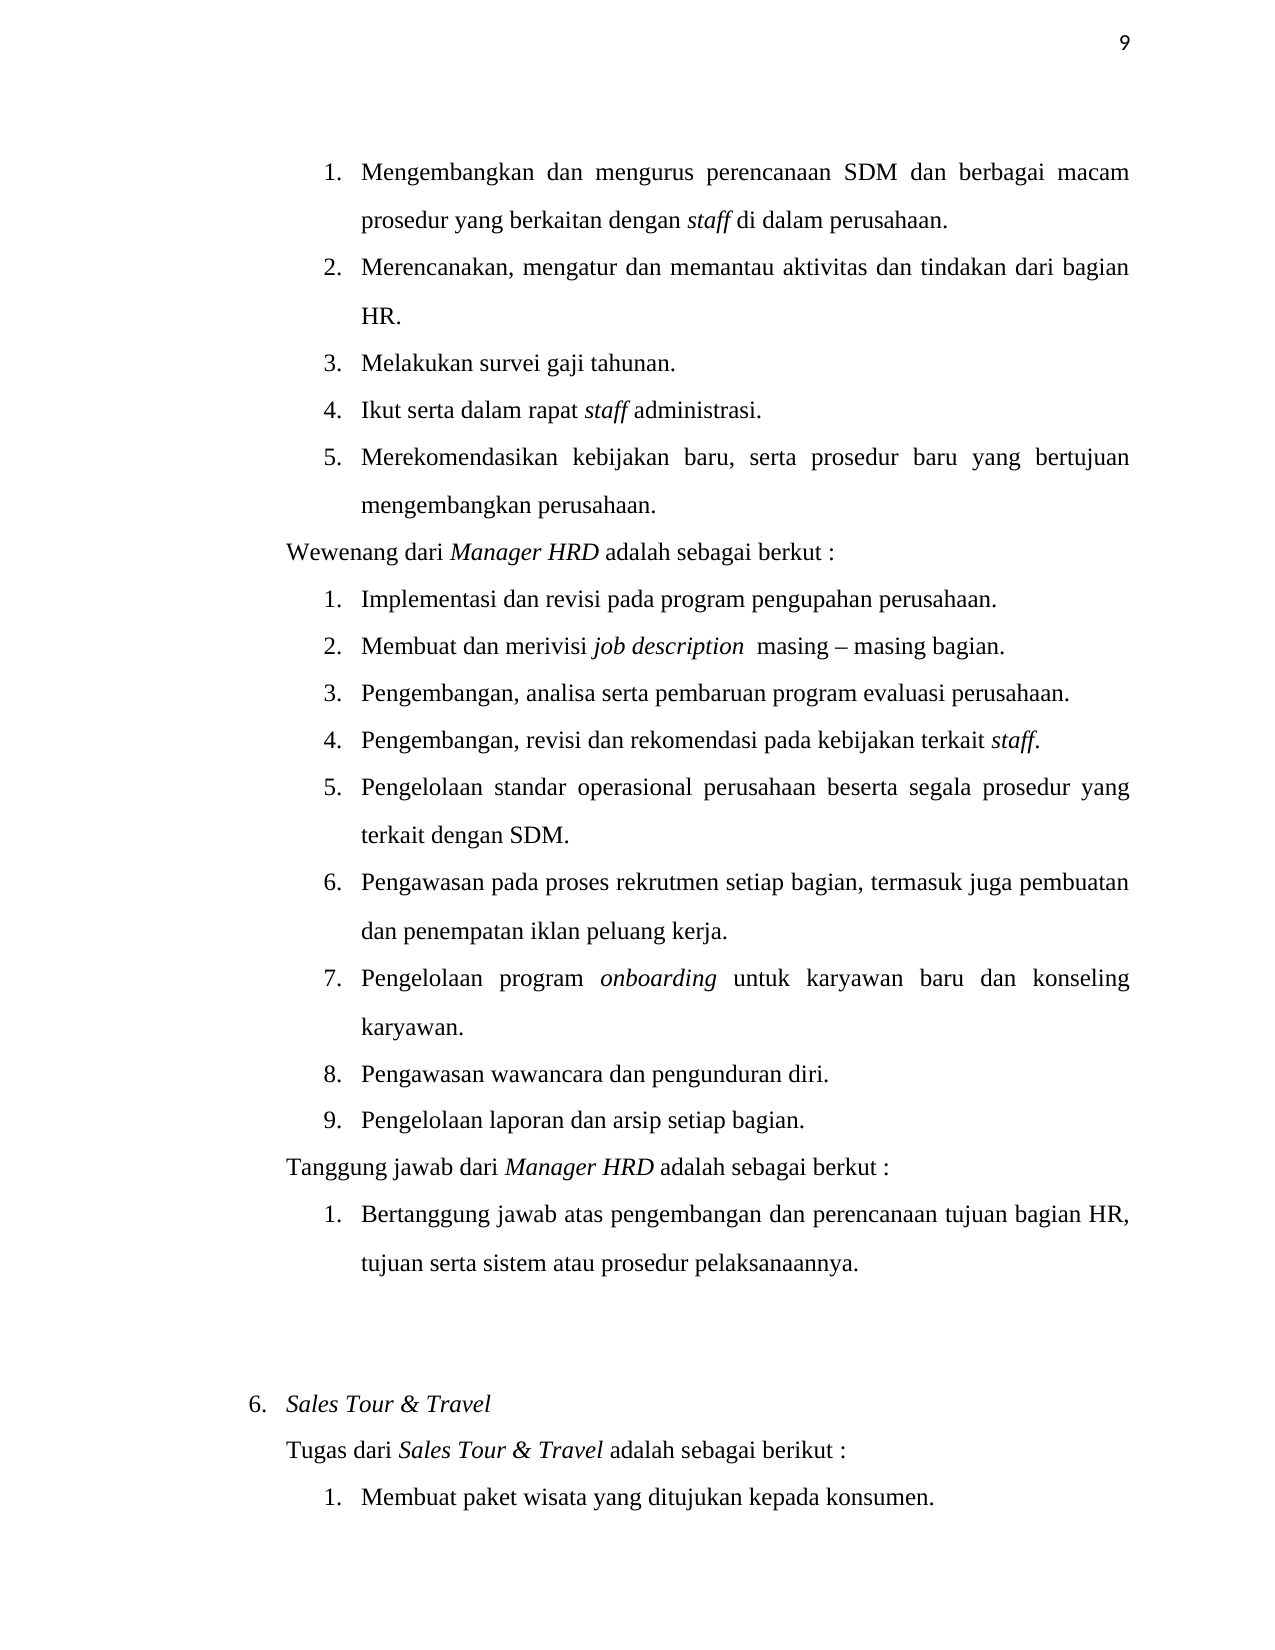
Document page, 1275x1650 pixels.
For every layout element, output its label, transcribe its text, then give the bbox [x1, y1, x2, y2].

list Pengawasan wawancara dan pengunduran diri. [323, 1057, 1130, 1089]
list Membuat dan merivisi job description masing – masing bagian. [323, 629, 1130, 662]
list Membuat paket wisata yang ditujukan kepada konsumen. [323, 1481, 1130, 1513]
list Pengelolaan laporan dan arsip setiap bagian. [323, 1104, 1130, 1136]
text Tanggung jawab dari Manager HRD adalah sebagai berkut : [286, 1151, 1130, 1183]
text Wewenang dari Manager HRD adalah sebagai berkut : [286, 536, 1130, 568]
list Sales Tour & Travel [248, 1387, 1130, 1419]
list Pengelolaan standar operasional perusahaan beserta segala prosedur yang terkait dengan SDM. [323, 770, 1130, 851]
list Ikut serta dalam rapat staff administrasi. [323, 393, 1130, 426]
list Implementasi dan revisi pada program pengupahan perusahaan. [323, 582, 1130, 615]
list Mengembangkan dan mengurus perencanaan SDM dan berbagai macam prosedur yang berkaitan dengan staff di dalam perusahaan. [323, 155, 1130, 236]
list Pengembangan, analisa serta pembaruan program evaluasi perusahaan. [323, 676, 1130, 709]
list Pengelolaan program onboarding untuk karyawan baru dan konseling karyawan. [323, 961, 1130, 1042]
list Melakukan survei gaji tahunan. [323, 346, 1130, 379]
list Bertanggung jawab atas pengembangan dan perencanaan tujuan bagian HR, tujuan serta sistem atau prosedur pelaksanaannya. [323, 1197, 1130, 1279]
list Pengembangan, revisi dan rekomendasi pada kebijakan terkait staff. [323, 723, 1130, 756]
list Merencanakan, mengatur dan memantau aktivitas dan tindakan dari bagian HR. [323, 251, 1130, 332]
list Pengawasan pada proses rekrutmen setiap bagian, termasuk juga pembuatan dan penempatan iklan peluang kerja. [323, 866, 1130, 947]
list Merekomendasikan kebijakan baru, serta prosedur baru yang bertujuan mengembangkan perusahaan. [323, 440, 1130, 521]
text Tugas dari Sales Tour & Travel adalah sebagai berikut : [286, 1434, 1130, 1466]
